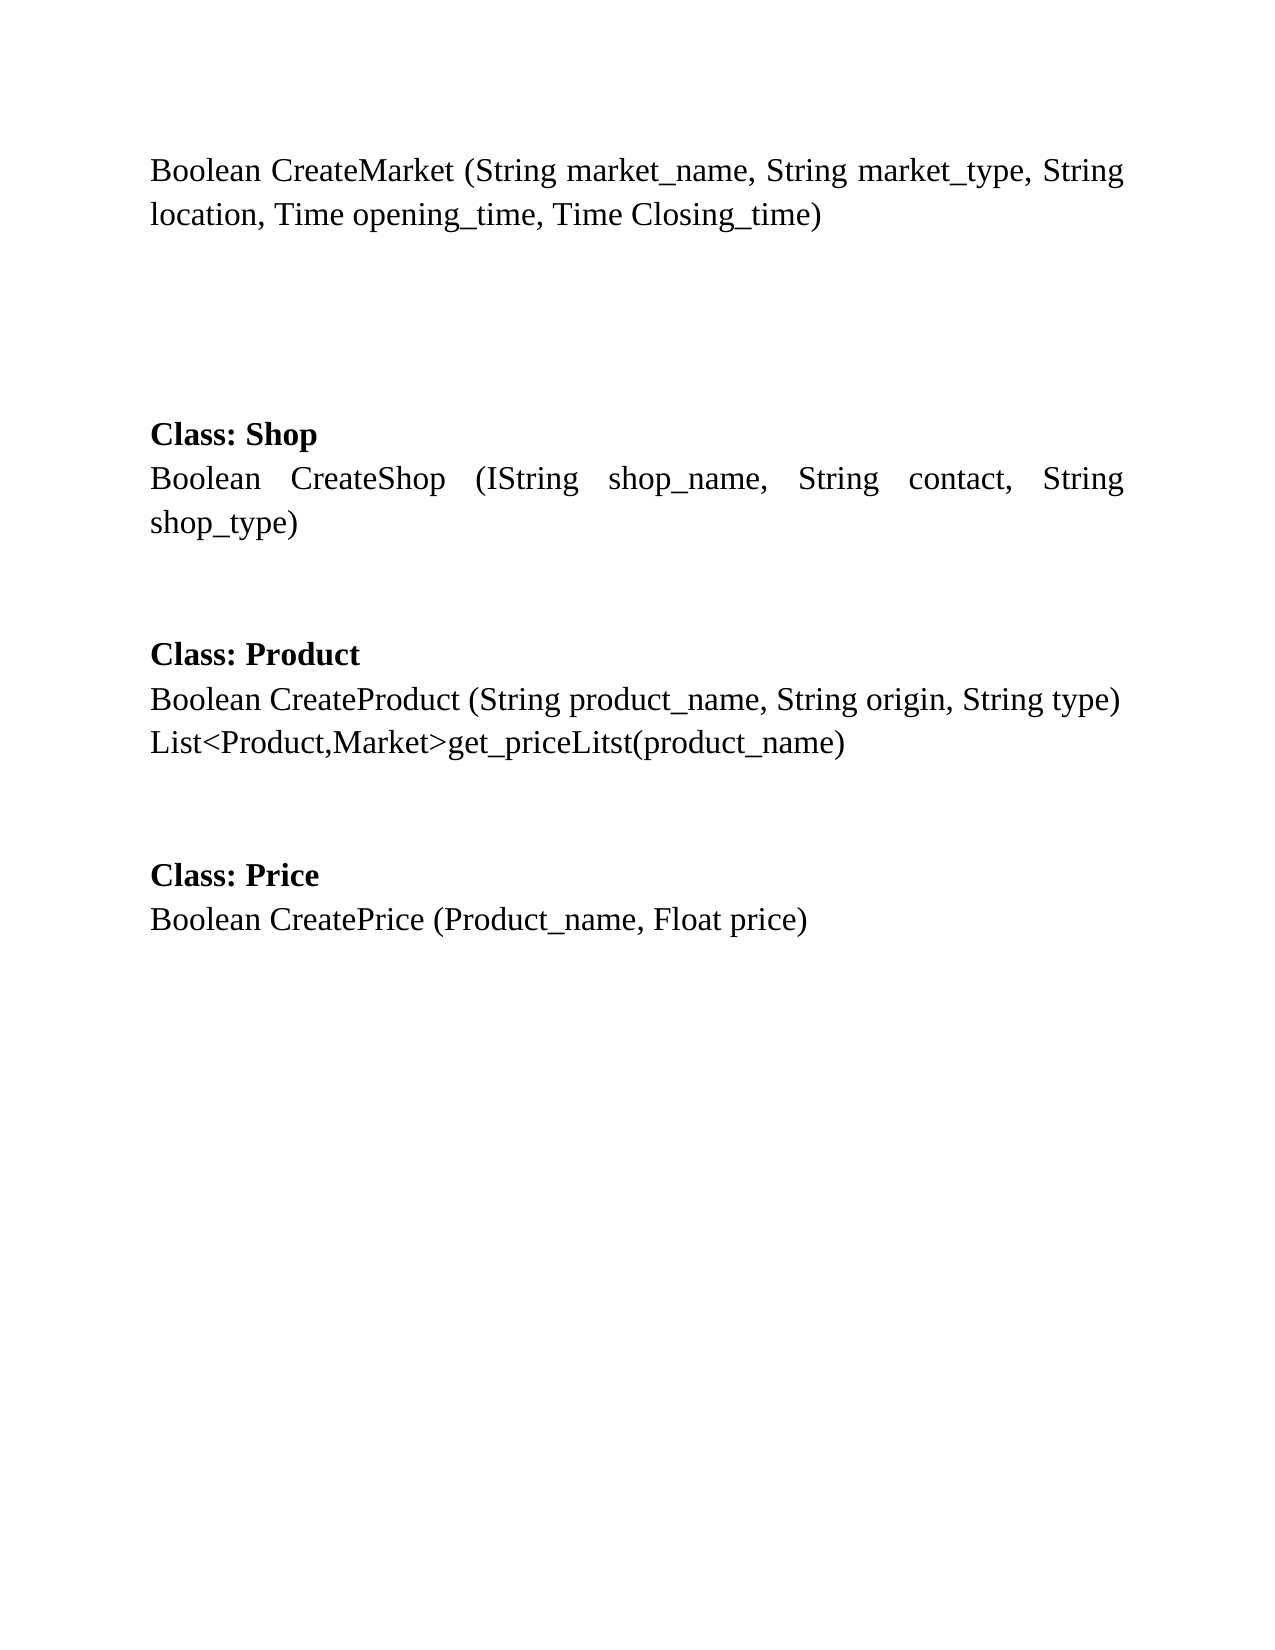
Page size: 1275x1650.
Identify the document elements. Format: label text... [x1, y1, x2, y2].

text Class: Product [150, 635, 1125, 673]
text Class: Shop [150, 414, 1125, 453]
text Boolean CreateMarket (String market_name, String market_type, String location, Time opening_time, Time Closing_time) [150, 150, 1125, 232]
text Class: Price [150, 855, 1125, 893]
text List<Product,Market>get_priceLitst(product_name) [150, 723, 1125, 761]
text Boolean CreateShop (IString shop_name, String contact, String shop_type) [150, 458, 1125, 541]
text Boolean CreateProduct (String product_name, String origin, String type) [150, 679, 1125, 717]
text Boolean CreatePrice (Product_name, Float price) [150, 899, 1125, 937]
